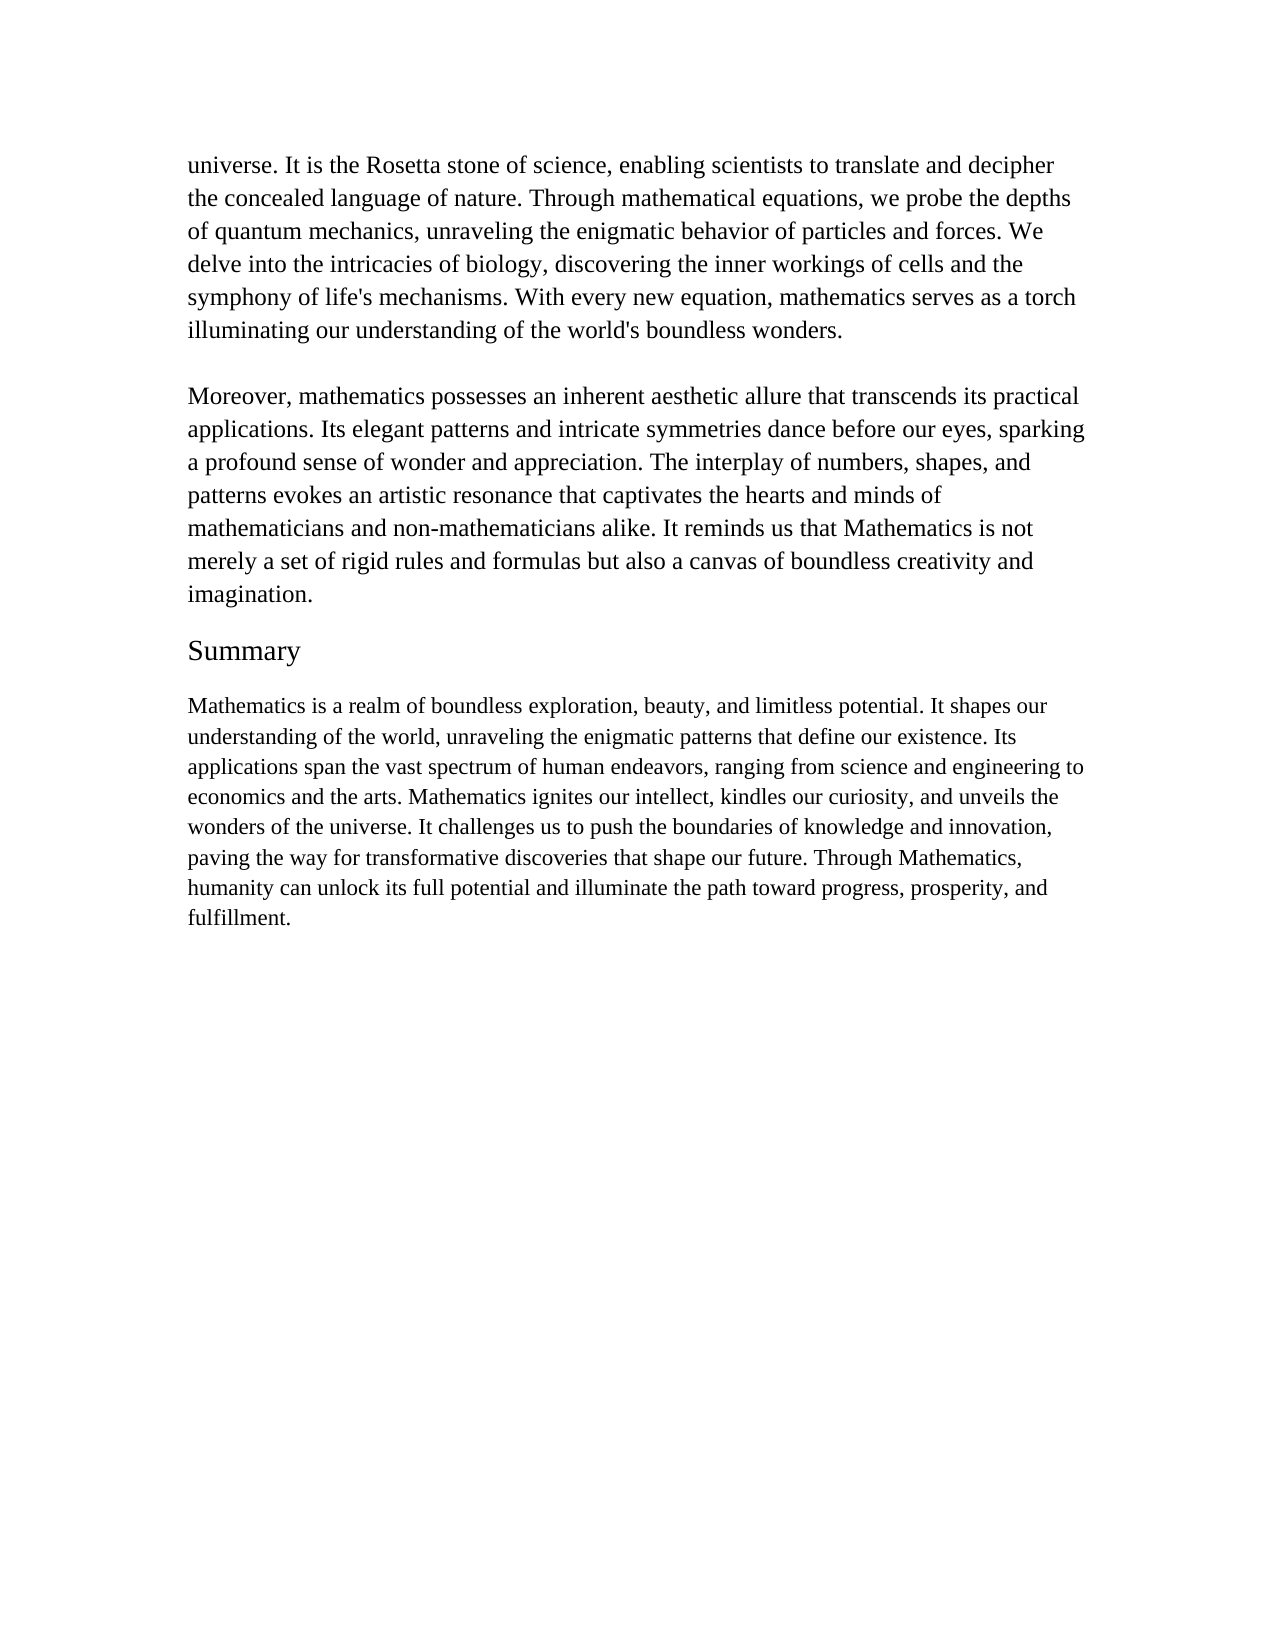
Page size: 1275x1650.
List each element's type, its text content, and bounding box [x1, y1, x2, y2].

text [187, 150, 1087, 608]
text Mathematics is a realm of boundless exploration, beauty, and limitless potential. It shapes our understanding of the world, unraveling the enigmatic patterns that define our existence. Its applications span the vast spectrum of human endeavors, ranging from science and engineering to economics and the arts. Mathematics ignites our intellect, kindles our curiosity, and unveils the wonders of the universe. It challenges us to push the boundaries of knowledge and innovation, paving the way for transformative discoveries that shape our future. Through Mathematics, humanity can unlock its full potential and illuminate the path toward progress, prosperity, and fulfillment. [187, 692, 1087, 930]
text Summary [187, 633, 1087, 667]
